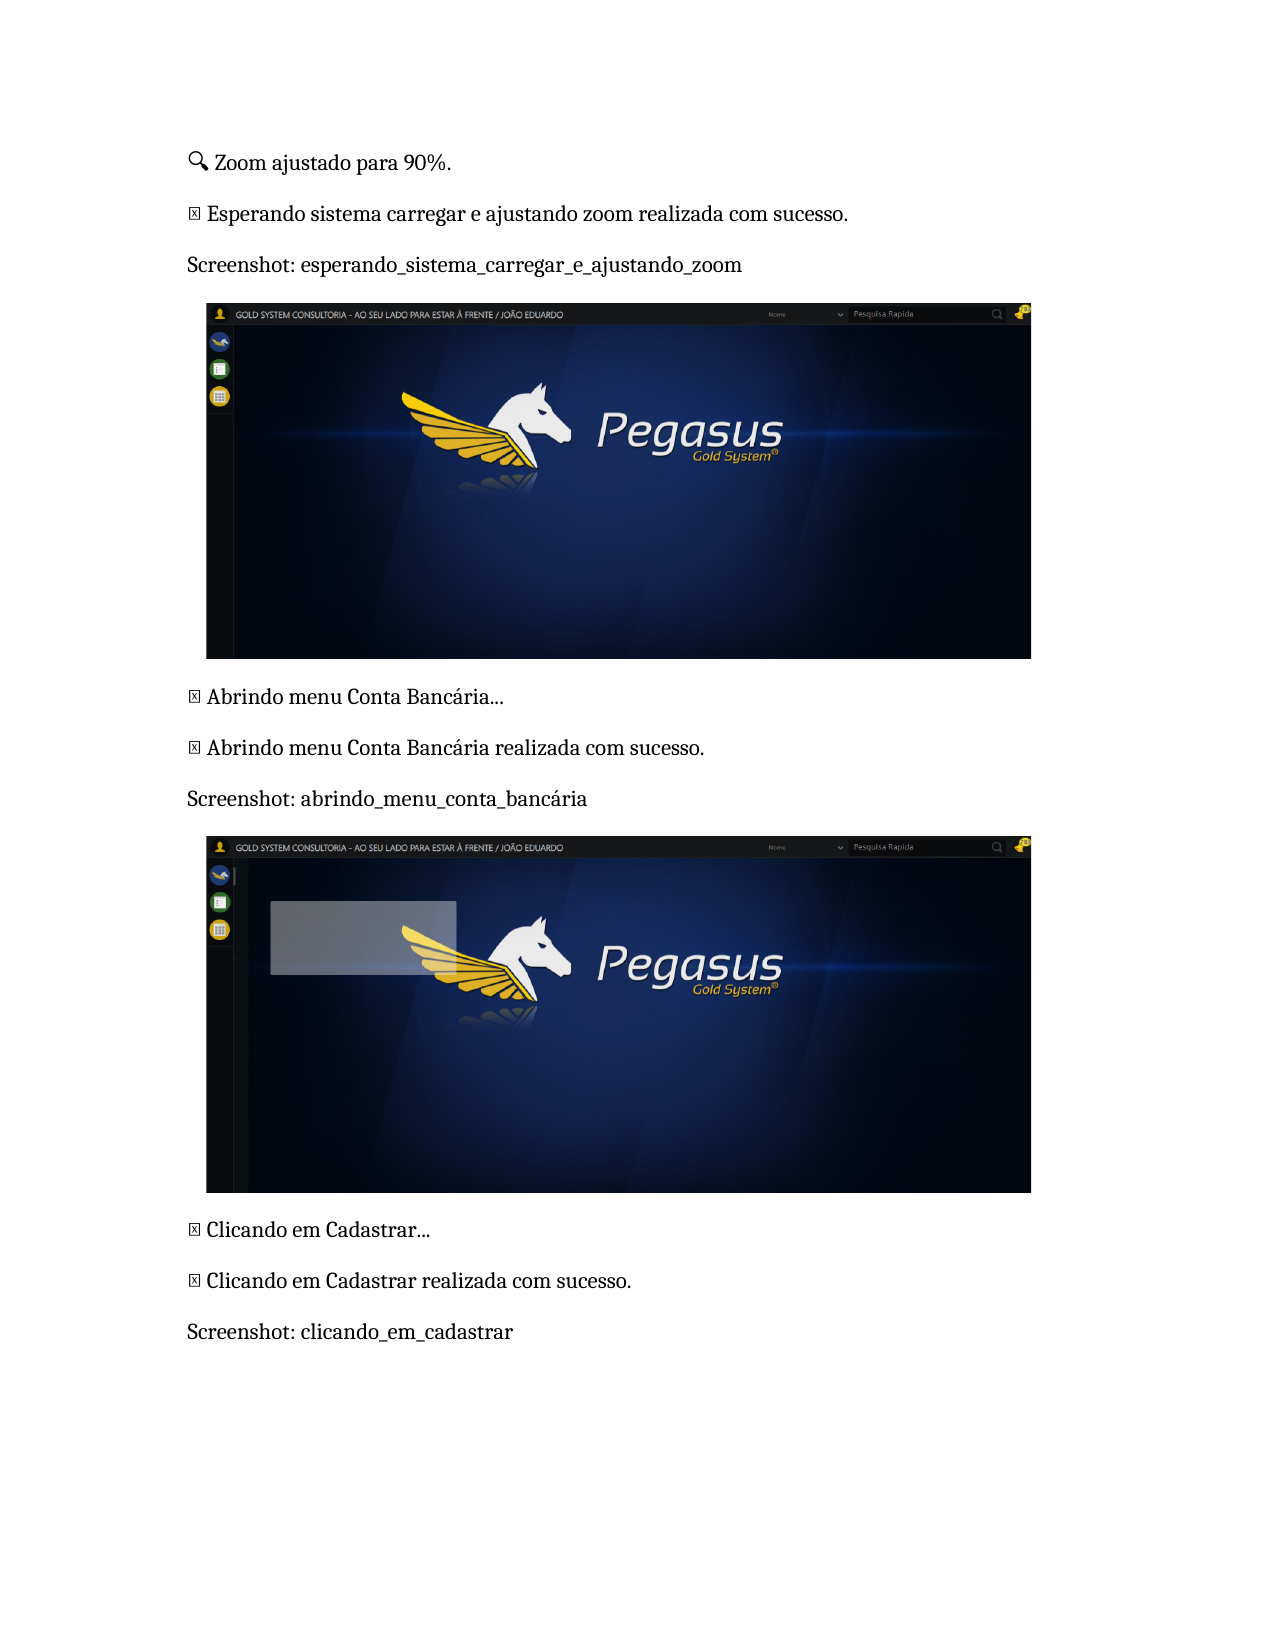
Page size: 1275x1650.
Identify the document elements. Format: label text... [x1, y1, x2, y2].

text 🔍 Zoom ajustado para 90%. [187, 150, 1087, 176]
picture [206, 836, 1032, 1193]
text ✅ Clicando em Cadastrar realizada com sucesso. [187, 1268, 1087, 1294]
text 🔄 Clicando em Cadastrar... [187, 1217, 1087, 1243]
text ✅ Abrindo menu Conta Bancária realizada com sucesso. [187, 734, 1087, 761]
picture [206, 303, 1032, 659]
text ✅ Esperando sistema carregar e ajustando zoom realizada com sucesso. [187, 201, 1087, 227]
text Screenshot: clicando_em_cadastrar [187, 1319, 1087, 1346]
text Screenshot: esperando_sistema_carregar_e_ajustando_zoom [187, 252, 1087, 278]
text 🔄 Abrindo menu Conta Bancária... [187, 683, 1087, 710]
text Screenshot: abrindo_menu_conta_bancária [187, 786, 1087, 812]
